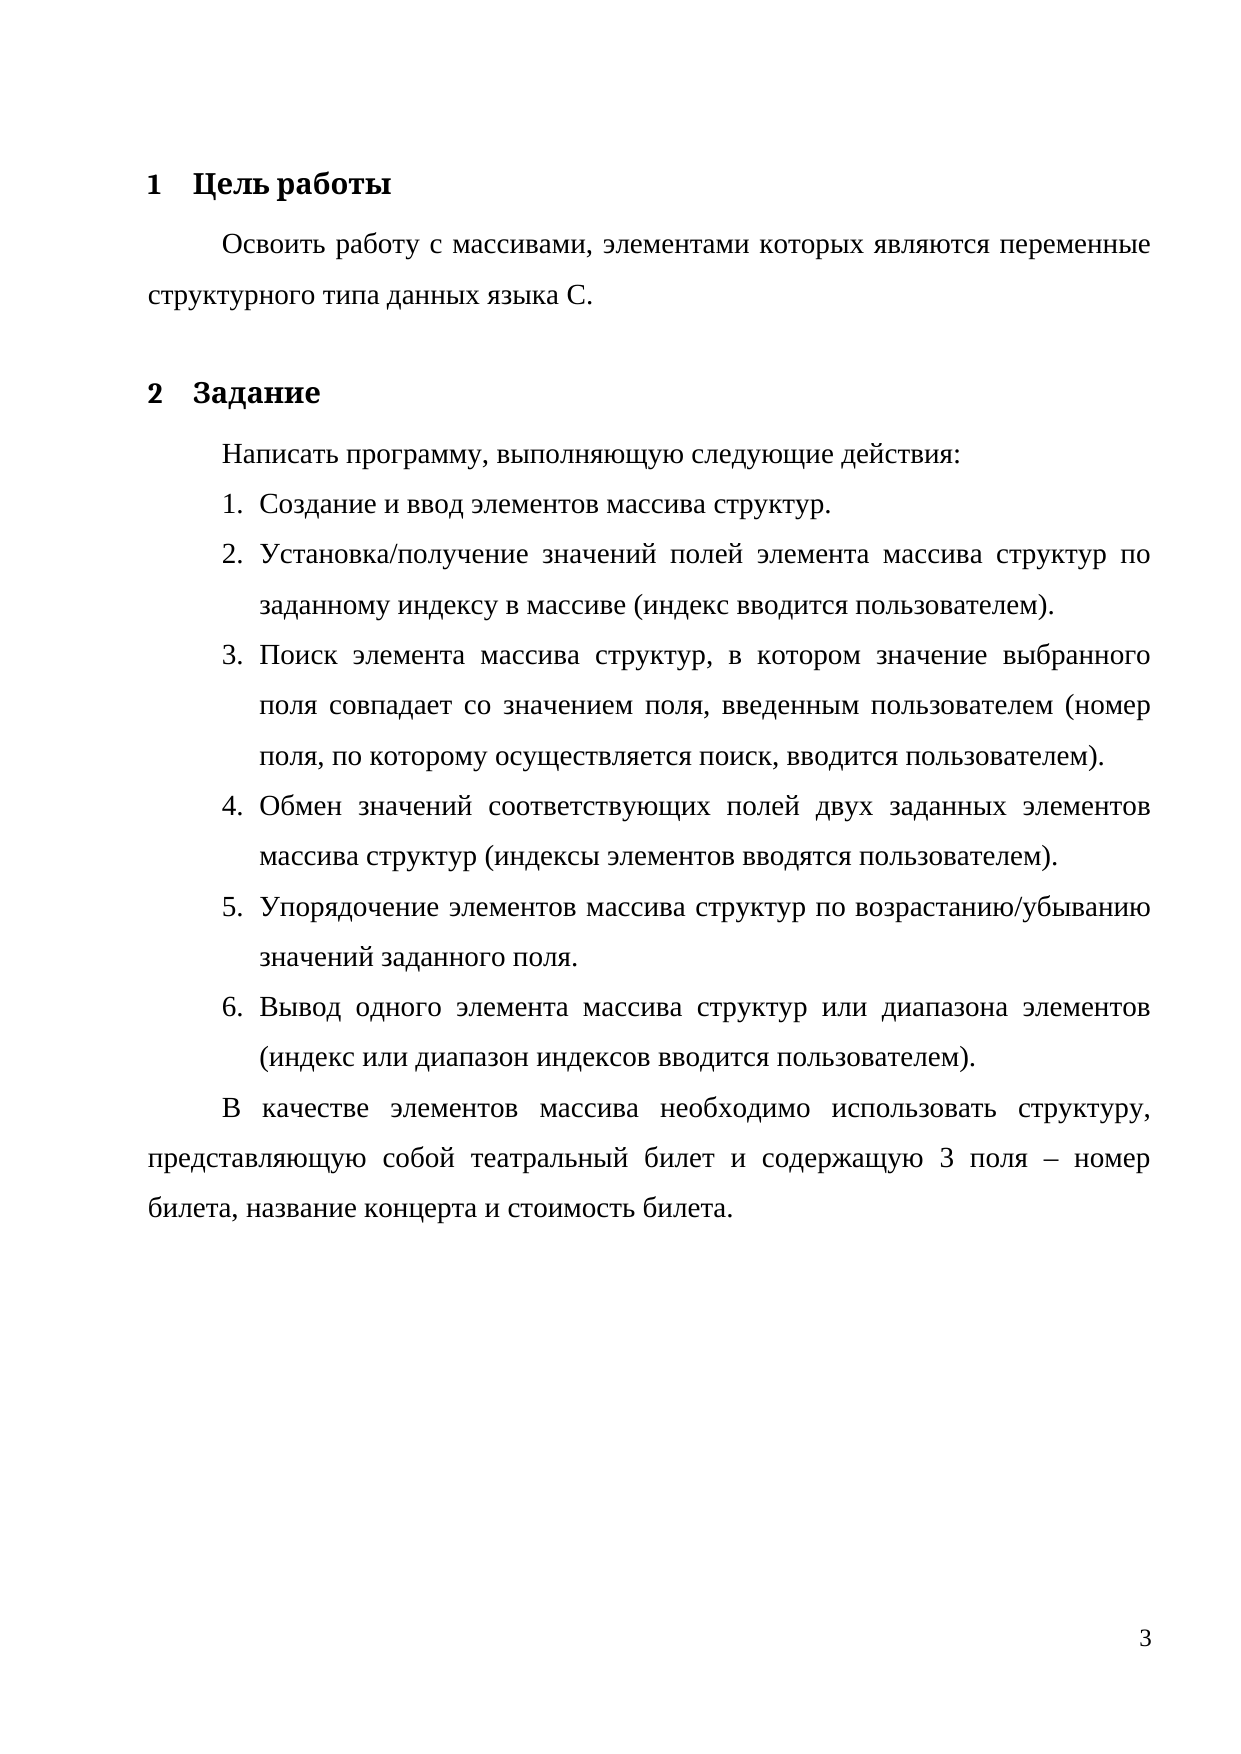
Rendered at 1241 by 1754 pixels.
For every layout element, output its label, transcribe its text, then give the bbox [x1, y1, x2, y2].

subtitle Цель работы [148, 168, 1152, 202]
list Создание и ввод элементов массива структур. [222, 486, 1152, 520]
text Освоить работу с массивами, элементами которых являются переменные структурного типа данных языка C. [148, 227, 1152, 311]
list Поиск элемента массива структур, в котором значение выбранного поля совпадает со значением поля, введенным пользователем (номер поля, по которому осуществляется поиск, вводится пользователем). [222, 637, 1152, 771]
list Обмен значений соответствующих полей двух заданных элементов массива структур (индексы элементов вводятся пользователем). [222, 788, 1152, 872]
list Упорядочение элементов массива структур по возрастанию/убыванию значений заданного поля. [222, 889, 1152, 972]
subtitle Задание [148, 377, 1152, 411]
text Написать программу, выполняющую следующие действия: [148, 436, 1152, 469]
list Установка/получение значений полей элемента массива структур по заданному индексу в массиве (индекс вводится пользователем). [222, 536, 1152, 620]
text В качестве элементов массива необходимо использовать структуру, представляющую собой театральный билет и содержащую 3 поля – номер билета, название концерта и стоимость билета. [148, 1090, 1152, 1224]
list Вывод одного элемента массива структур или диапазона элементов (индекс или диапазон индексов вводится пользователем). [222, 989, 1152, 1073]
